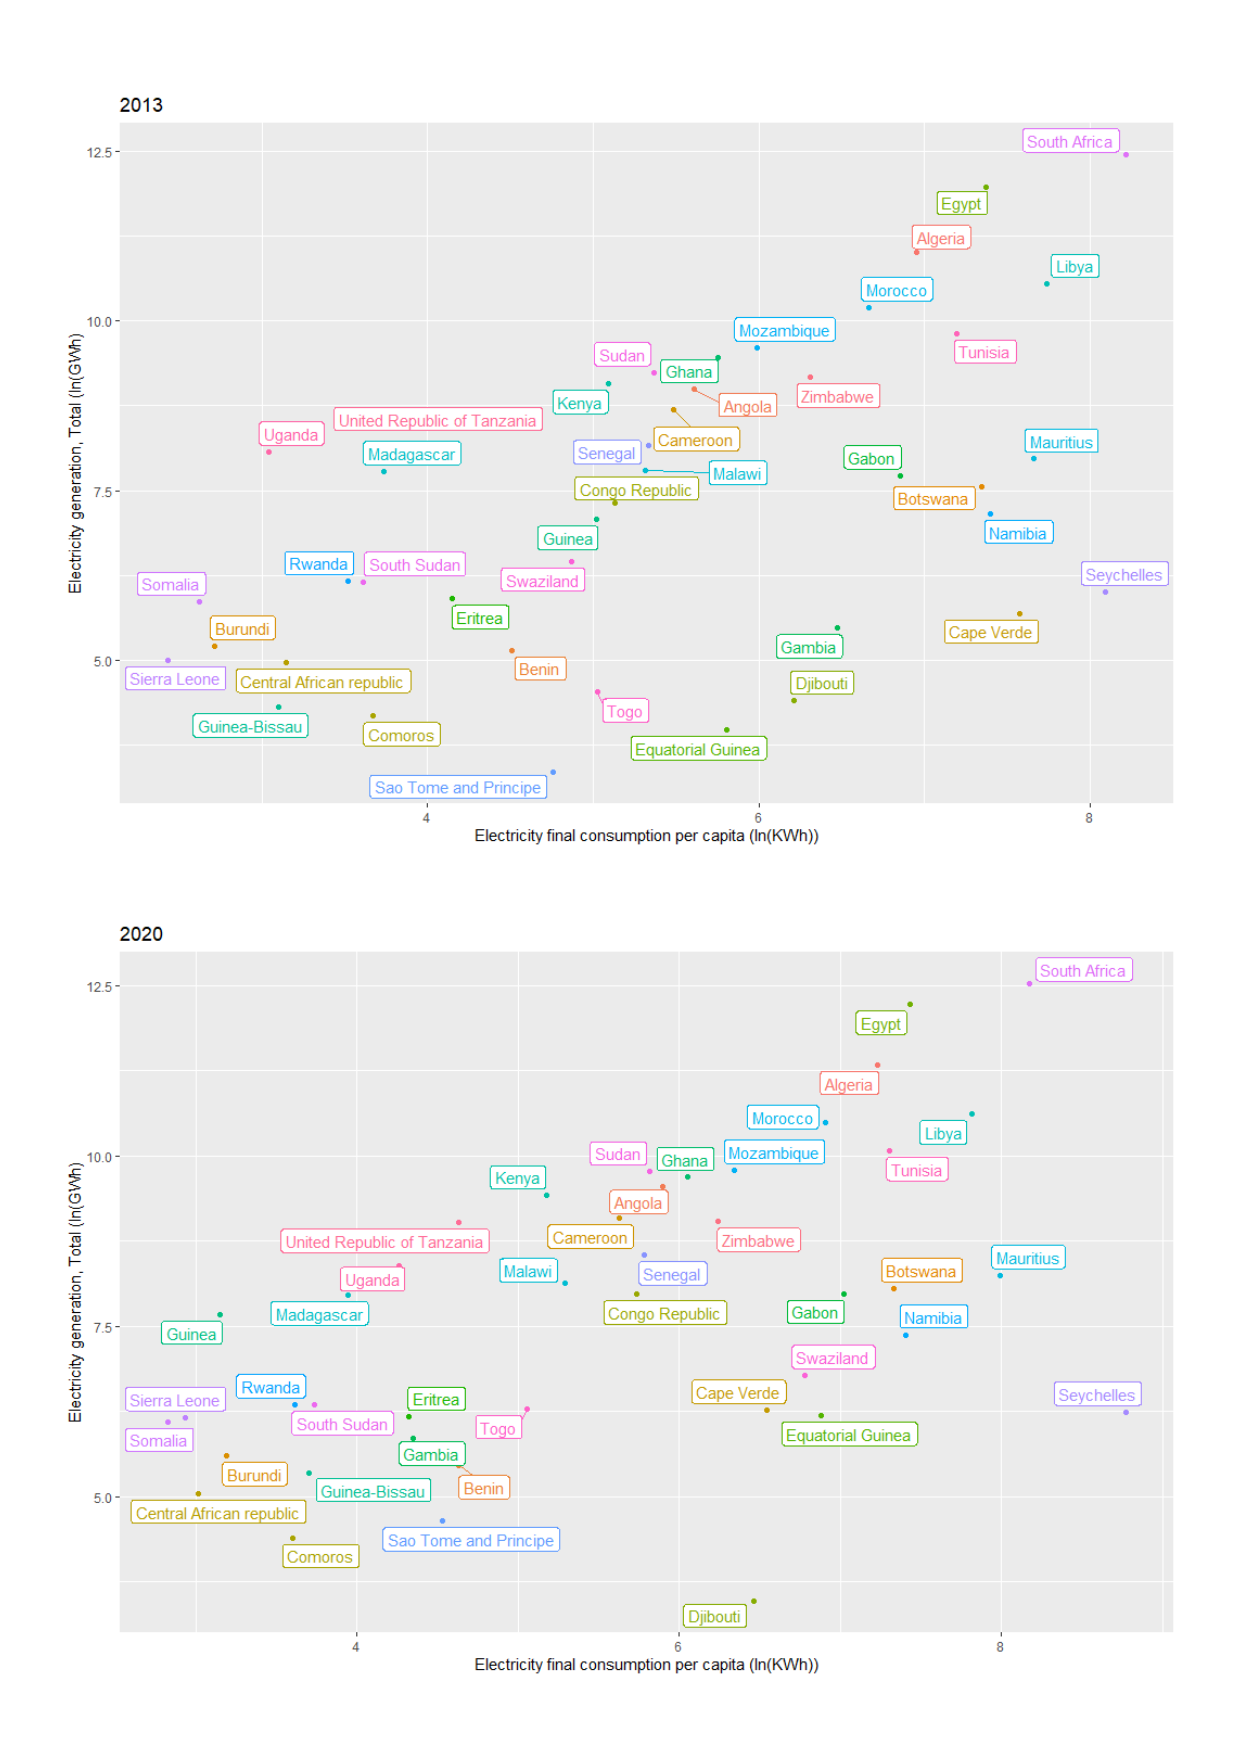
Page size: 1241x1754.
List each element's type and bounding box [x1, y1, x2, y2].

picture [59, 917, 1182, 1681]
picture [59, 88, 1182, 852]
